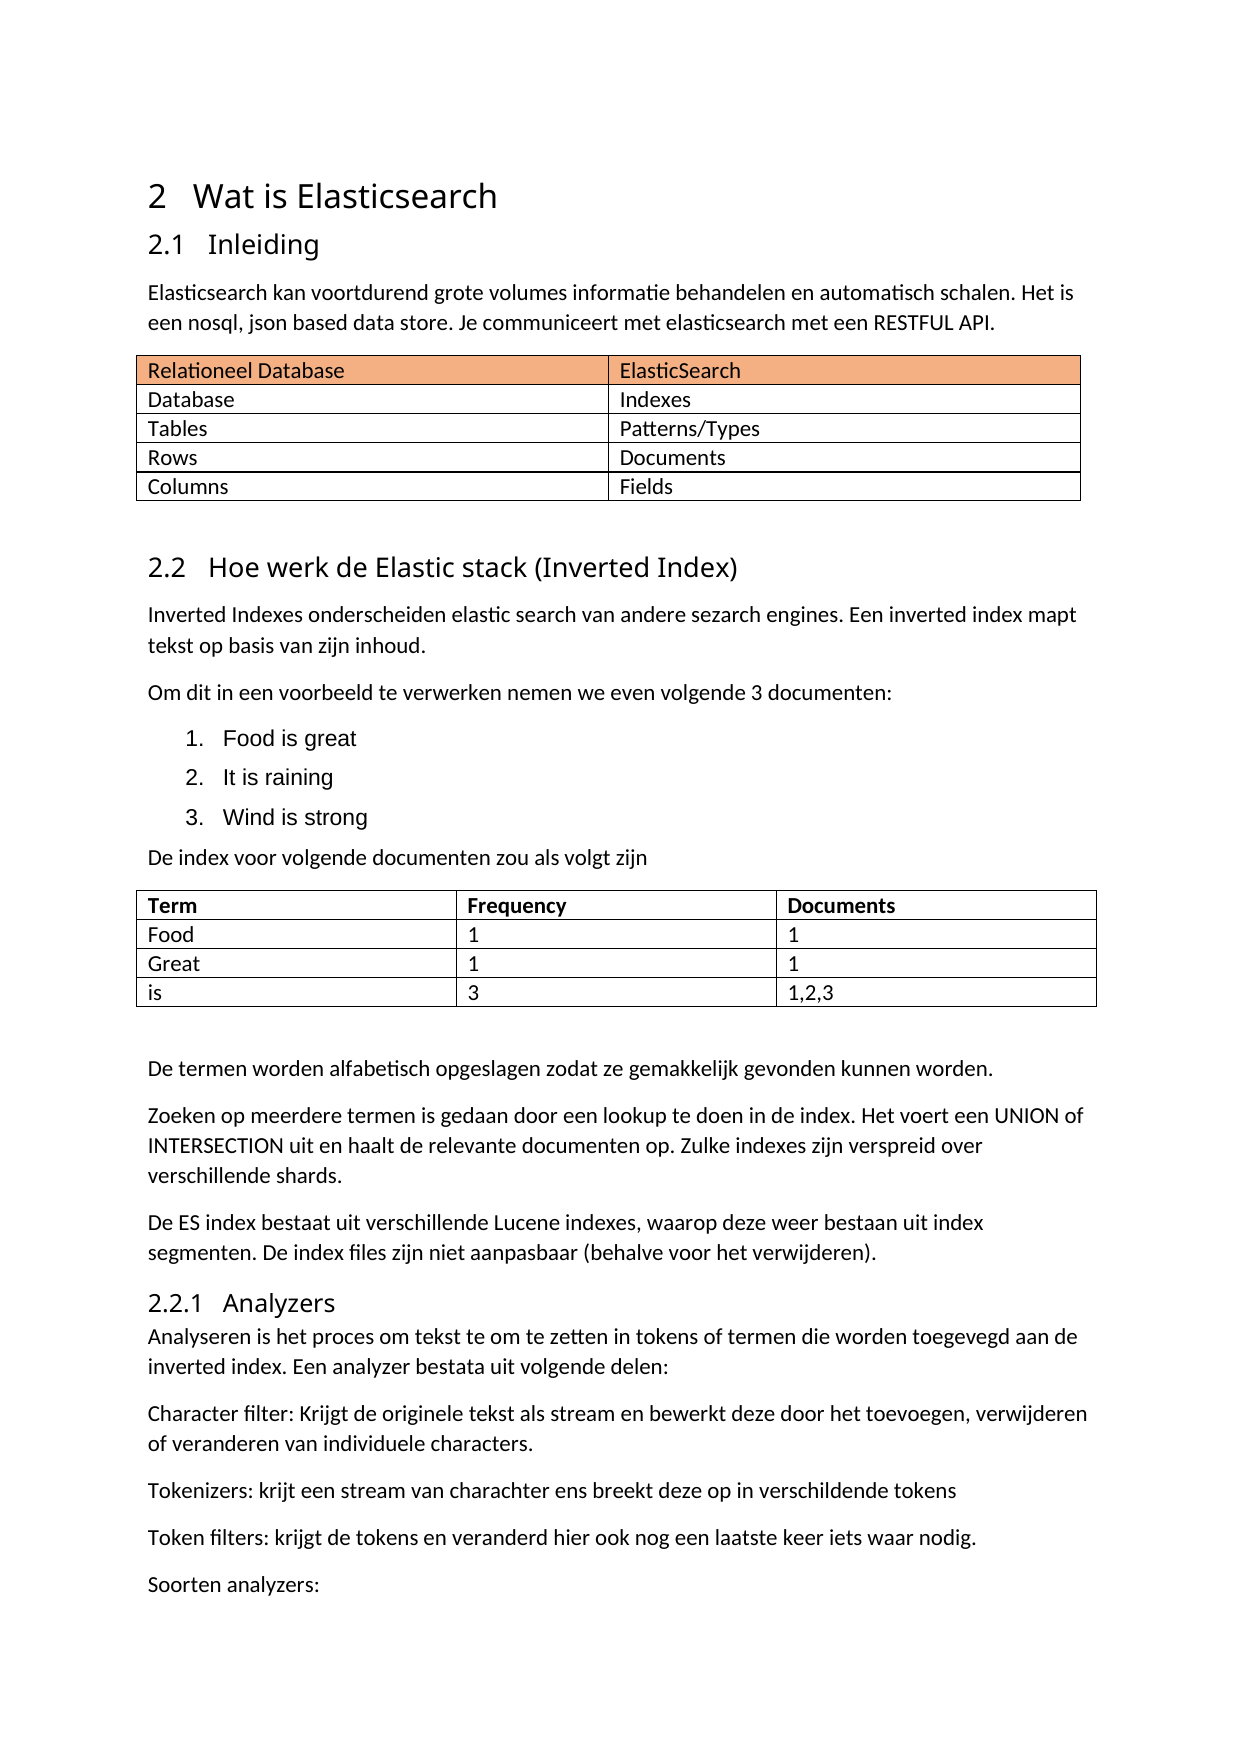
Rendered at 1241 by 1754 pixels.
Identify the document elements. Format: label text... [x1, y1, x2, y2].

table_cell 1 [457, 949, 776, 977]
text De index voor volgende documenten zou als volgt zijn [148, 843, 1093, 871]
table_cell Database [137, 385, 608, 413]
table_cell 1 [457, 920, 776, 948]
text De termen worden alfabetisch opgeslagen zodat ze gemakkelijk gevonden kunnen worden. [148, 1054, 1093, 1082]
table_cell is [137, 978, 456, 1006]
table_header Documents [777, 891, 1096, 919]
table_cell 3 [457, 978, 776, 1006]
subtitle Wat is Elasticsearch [148, 173, 1093, 218]
table_cell Rows [137, 443, 608, 471]
table_header Term [137, 891, 456, 919]
table_cell 1,2,3 [777, 978, 1096, 1006]
table_header Frequency [457, 891, 776, 919]
text Soorten analyzers: [148, 1570, 1093, 1598]
table_header ElasticSearch [609, 356, 1080, 384]
text Zoeken op meerdere termen is gedaan door een lookup te doen in de index. Het voert een UNION of INTERSECTION uit en haalt de relevante documenten op. Zulke indexes zijn verspreid over verschillende shards. [148, 1101, 1093, 1189]
text De ES index bestaat uit verschillende Lucene indexes, waarop deze weer bestaan uit index segmenten. De index files zijn niet aanpasbaar (behalve voor het verwijderen). [148, 1208, 1093, 1266]
list Wind is strong [185, 803, 1093, 830]
text Inverted Indexes onderscheiden elastic search van andere sezarch engines. Een inverted index mapt tekst op basis van zijn inhoud. [148, 601, 1093, 659]
table_cell Documents [609, 443, 1080, 471]
text Character filter: Krijgt de originele tekst als stream en bewerkt deze door het toevoegen, verwijderen of veranderen van individuele characters. [148, 1399, 1093, 1457]
text Token filters: krijgt de tokens en veranderd hier ook nog een laatste keer iets waar nodig. [148, 1523, 1093, 1551]
table_cell Indexes [609, 385, 1080, 413]
table_cell Patterns/Types [609, 414, 1080, 442]
text Om dit in een voorbeeld te verwerken nemen we even volgende 3 documenten: [148, 678, 1093, 706]
table_cell 1 [777, 920, 1096, 948]
subtitle Hoe werk de Elastic stack (Inverted Index) [148, 548, 1093, 585]
table_cell Columns [137, 473, 608, 500]
table_cell Great [137, 949, 456, 977]
table_cell Food [137, 920, 456, 948]
text Elasticsearch kan voortdurend grote volumes informatie behandelen en automatisch schalen. Het is een nosql, json based data store. Je communiceert met elasticsearch met een RESTFUL API. [148, 278, 1093, 336]
table_cell Fields [609, 473, 1080, 500]
list It is raining [185, 764, 1093, 790]
subtitle Inleiding [148, 226, 1093, 263]
table_header Relationeel Database [137, 356, 608, 384]
table_cell Tables [137, 414, 608, 442]
text Analyseren is het proces om tekst te om te zetten in tokens of termen die worden toegevegd aan de inverted index. Een analyzer bestata uit volgende delen: [148, 1322, 1093, 1380]
text Tokenizers: krijt een stream van charachter ens breekt deze op in verschildende tokens [148, 1476, 1093, 1504]
subtitle Analyzers [148, 1285, 1093, 1319]
table_cell 1 [777, 949, 1096, 977]
list Food is great [185, 724, 1093, 751]
